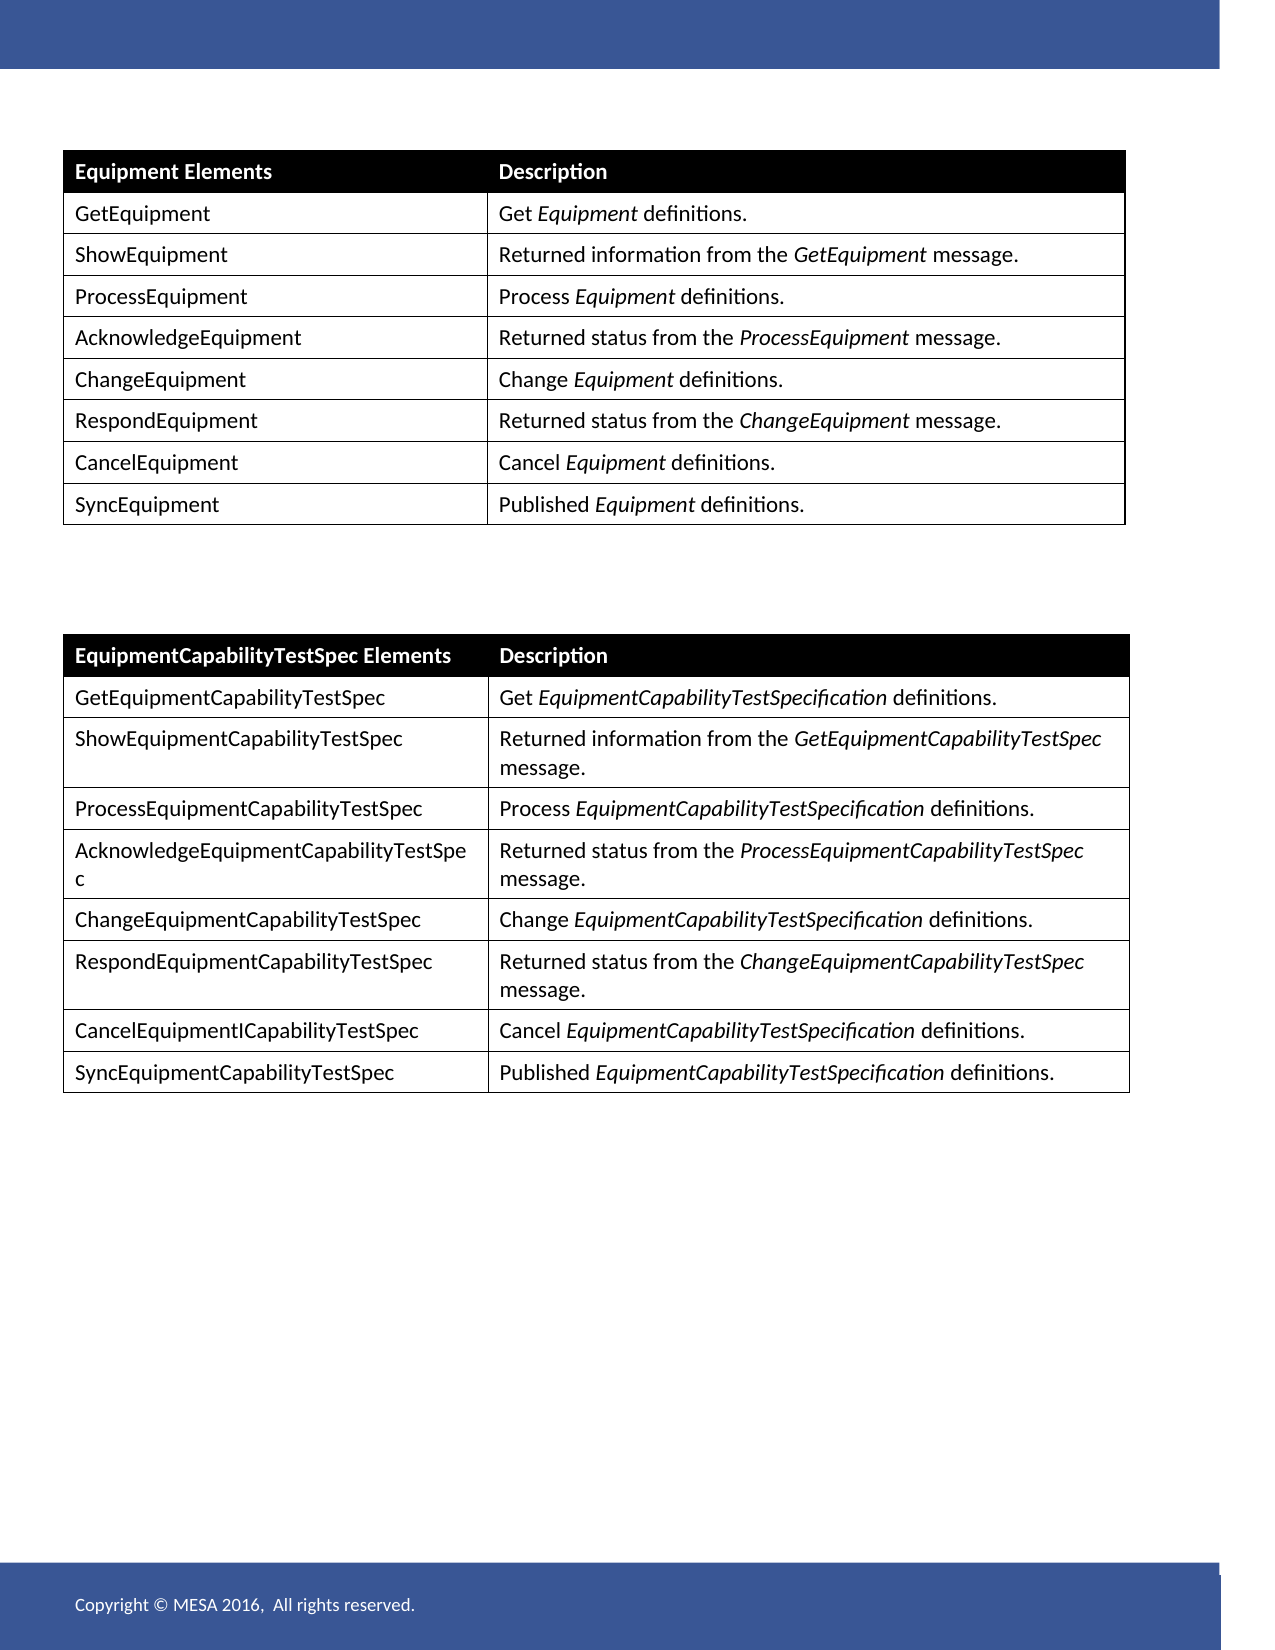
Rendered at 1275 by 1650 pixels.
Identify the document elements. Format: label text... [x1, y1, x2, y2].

table_cell Returned information from the GetEquipmentCapabilityTestSpec message. [489, 718, 1129, 787]
table_cell Change EquipmentCapabilityTestSpecification definitions. [489, 899, 1129, 939]
table_cell RespondEquipment [64, 400, 487, 441]
table_header Description [489, 635, 1129, 676]
table_cell Change Equipment definitions. [488, 359, 1124, 399]
table_cell ShowEquipment [64, 234, 487, 275]
table_cell Returned status from the ProcessEquipment message. [488, 317, 1124, 358]
table_cell SyncEquipment [64, 484, 487, 524]
table_cell RespondEquipmentCapabilityTestSpec [64, 941, 488, 1009]
table_cell ProcessEquipment [64, 276, 487, 316]
table_cell CancelEquipmentICapabilityTestSpec [64, 1010, 488, 1051]
table_cell AcknowledgeEquipment [64, 317, 487, 358]
table_header Equipment Elements [64, 151, 487, 192]
table_cell Returned status from the ChangeEquipment message. [488, 400, 1124, 441]
table_cell GetEquipment [64, 193, 487, 233]
table_header EquipmentCapabilityTestSpec Elements [64, 635, 488, 676]
table_cell Cancel Equipment definitions. [488, 442, 1124, 482]
table_cell ChangeEquipment [64, 359, 487, 399]
table_cell Returned status from the ProcessEquipmentCapabilityTestSpec message. [489, 830, 1129, 898]
table_cell CancelEquipment [64, 442, 487, 482]
table_cell Published EquipmentCapabilityTestSpecification definitions. [489, 1052, 1129, 1092]
table_cell Process Equipment definitions. [488, 276, 1124, 316]
table_header Description [488, 151, 1124, 192]
table_cell GetEquipmentCapabilityTestSpec [64, 677, 488, 717]
table_cell ProcessEquipmentCapabilityTestSpec [64, 788, 488, 828]
table_cell Returned status from the ChangeEquipmentCapabilityTestSpec message. [489, 941, 1129, 1009]
table_cell Cancel EquipmentCapabilityTestSpecification definitions. [489, 1010, 1129, 1051]
table_cell Get Equipment definitions. [488, 193, 1124, 233]
table_cell Published Equipment definitions. [488, 484, 1124, 524]
table_cell Returned information from the GetEquipment message. [488, 234, 1124, 275]
table_cell ChangeEquipmentCapabilityTestSpec [64, 899, 488, 939]
table_cell AcknowledgeEquipmentCapabilityTestSpec [64, 830, 488, 898]
table_cell Process EquipmentCapabilityTestSpecification definitions. [489, 788, 1129, 828]
table_cell SyncEquipmentCapabilityTestSpec [64, 1052, 488, 1092]
table_cell Get EquipmentCapabilityTestSpecification definitions. [489, 677, 1129, 717]
table_cell ShowEquipmentCapabilityTestSpec [64, 718, 488, 787]
